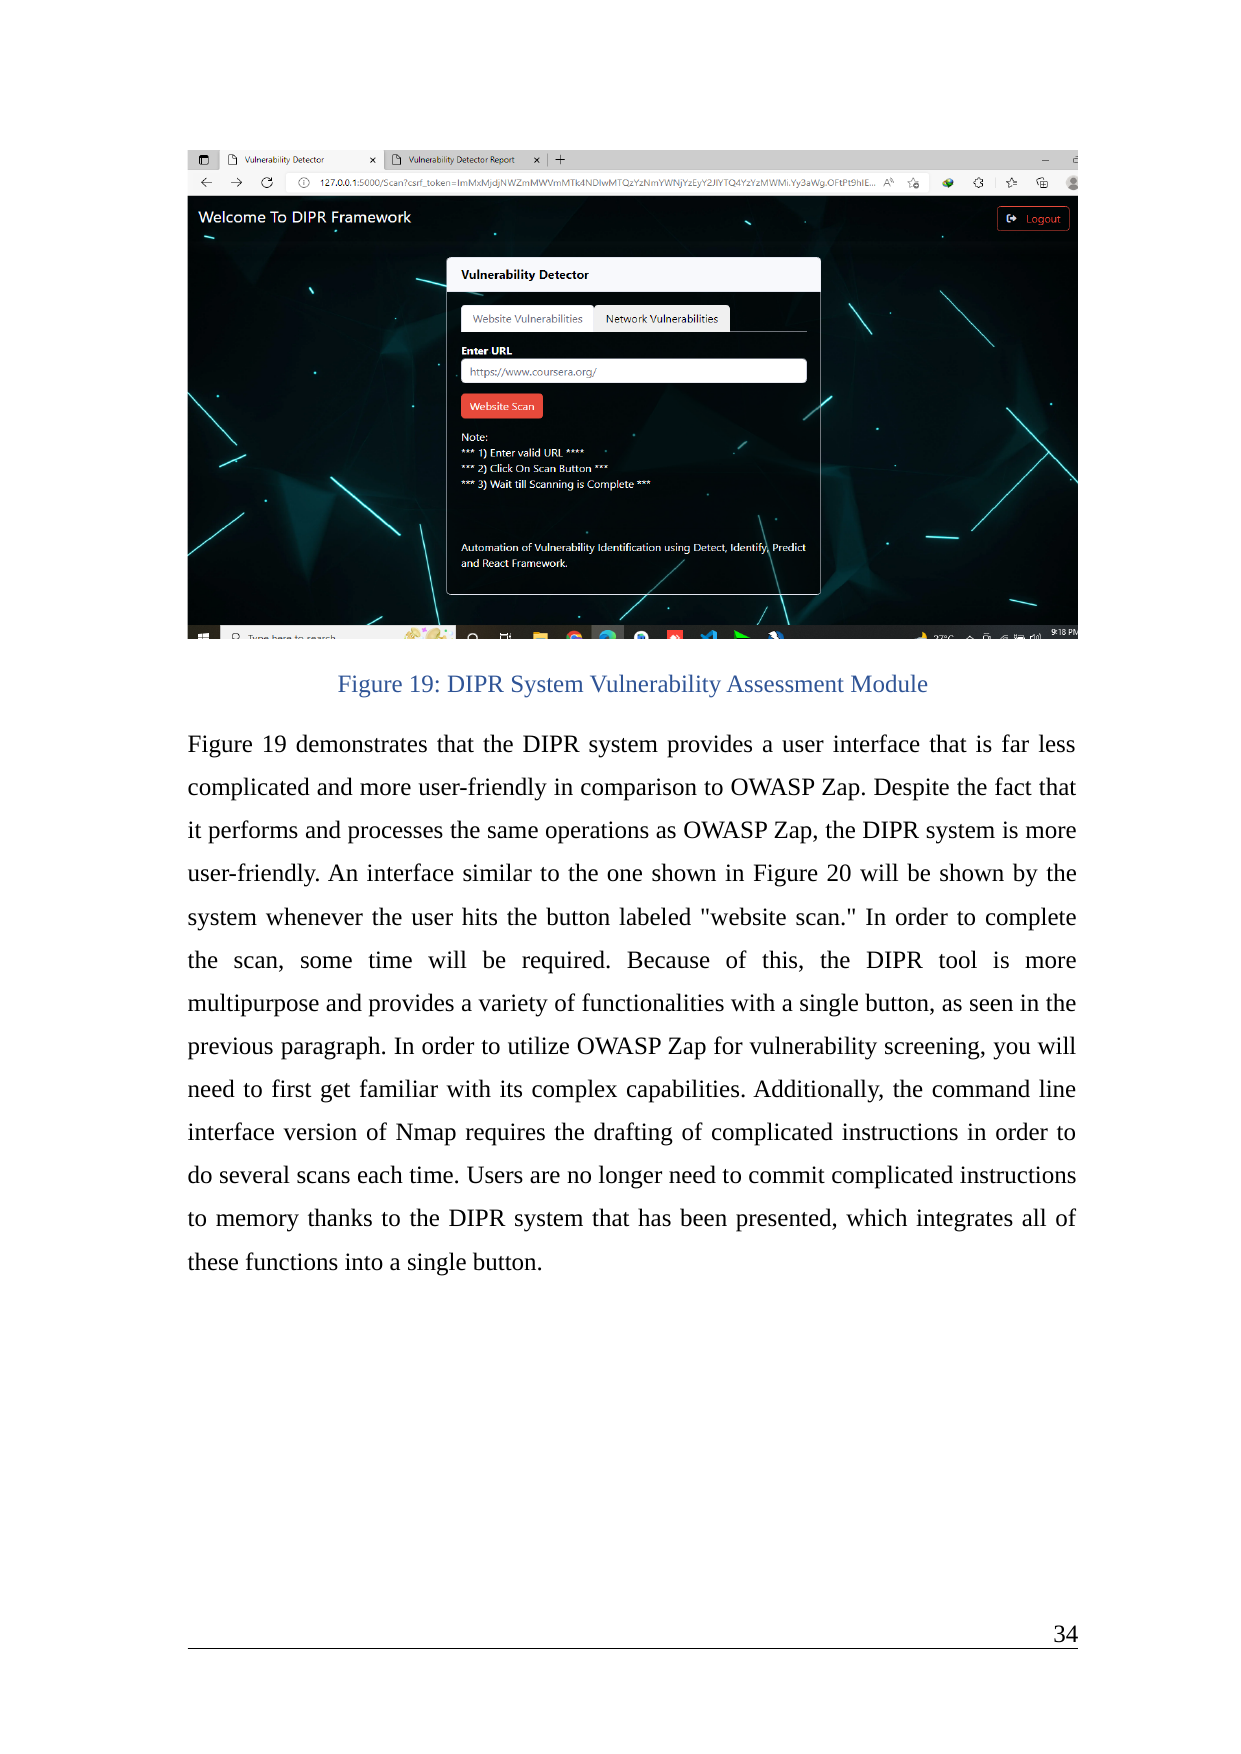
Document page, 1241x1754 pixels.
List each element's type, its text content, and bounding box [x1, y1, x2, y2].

text Figure 19 demonstrates that the DIPR system provides a user interface that is far less complicated and more user-friendly in comparison to OWASP Zap. Despite the fact that it performs and processes the same operations as OWASP Zap, the DIPR system is more user-friendly. An interface similar to the one shown in Figure 20 will be shown by the system whenever the user hits the button labeled "website scan." In order to complete the scan, some time will be required. Because of this, the DIPR tool is more multipurpose and provides a variety of functionalities with a single button, as seen in the previous paragraph. In order to utilize OWASP Zap for vulnerability screening, you will need to first get familiar with its complex capabilities. Additionally, the command line interface version of Nmap requires the drafting of complicated instructions in order to do several scans each time. Users are no longer need to commit complicated instructions to memory thanks to the DIPR system that has been presented, which integrates all of these functions into a single button. [187, 729, 1078, 1275]
text Figure 19: DIPR System Vulnerability Assessment Module [187, 669, 1078, 698]
picture [187, 150, 1078, 639]
